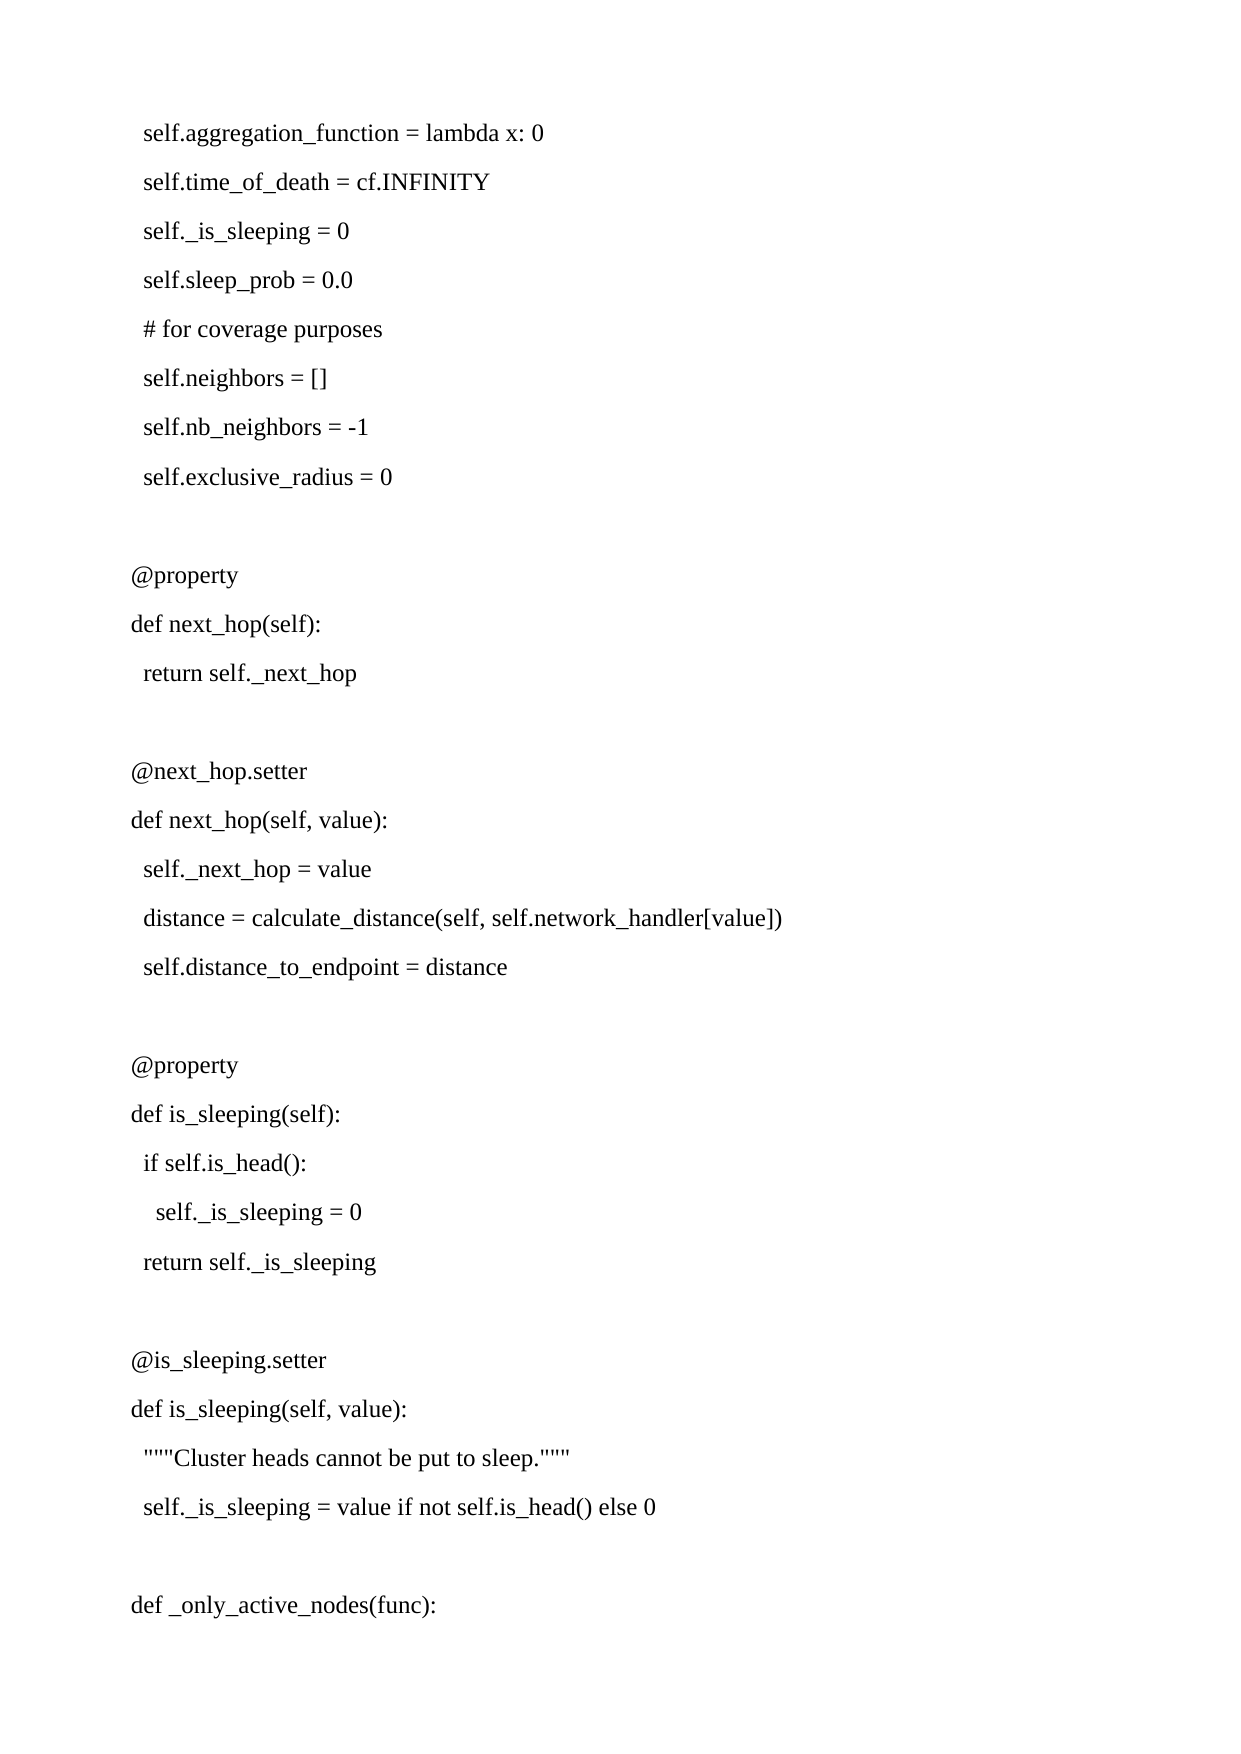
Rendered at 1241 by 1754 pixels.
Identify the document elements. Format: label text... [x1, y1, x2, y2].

text self._is_sleeping = 0 [118, 216, 1122, 245]
text @next_hop.setter [118, 756, 1122, 785]
text def is_sleeping(self): [118, 1099, 1122, 1128]
text self.nb_neighbors = -1 [118, 412, 1122, 441]
text def _only_active_nodes(func): [118, 1590, 1122, 1619]
text self.exclusive_radius = 0 [118, 462, 1122, 490]
text """Cluster heads cannot be put to sleep.""" [118, 1443, 1122, 1472]
text distance = calculate_distance(self, self.network_handler[value]) [118, 903, 1122, 932]
text def is_sleeping(self, value): [118, 1394, 1122, 1422]
text @is_sleeping.setter [118, 1345, 1122, 1373]
text def next_hop(self): [118, 609, 1122, 637]
text def next_hop(self, value): [118, 805, 1122, 834]
text self._is_sleeping = value if not self.is_head() else 0 [118, 1492, 1122, 1521]
text # for coverage purposes [118, 314, 1122, 343]
text @property [118, 560, 1122, 588]
text self.sleep_prob = 0.0 [118, 265, 1122, 294]
text self.neighbors = [] [118, 363, 1122, 392]
text if self.is_head(): [118, 1148, 1122, 1177]
text self.time_of_death = cf.INFINITY [118, 167, 1122, 196]
text self._is_sleeping = 0 [118, 1197, 1122, 1226]
text self.distance_to_endpoint = distance [118, 952, 1122, 981]
text self.aggregation_function = lambda x: 0 [118, 118, 1122, 147]
text return self._next_hop [118, 658, 1122, 687]
text self._next_hop = value [118, 854, 1122, 883]
text return self._is_sleeping [118, 1247, 1122, 1275]
text @property [118, 1050, 1122, 1079]
